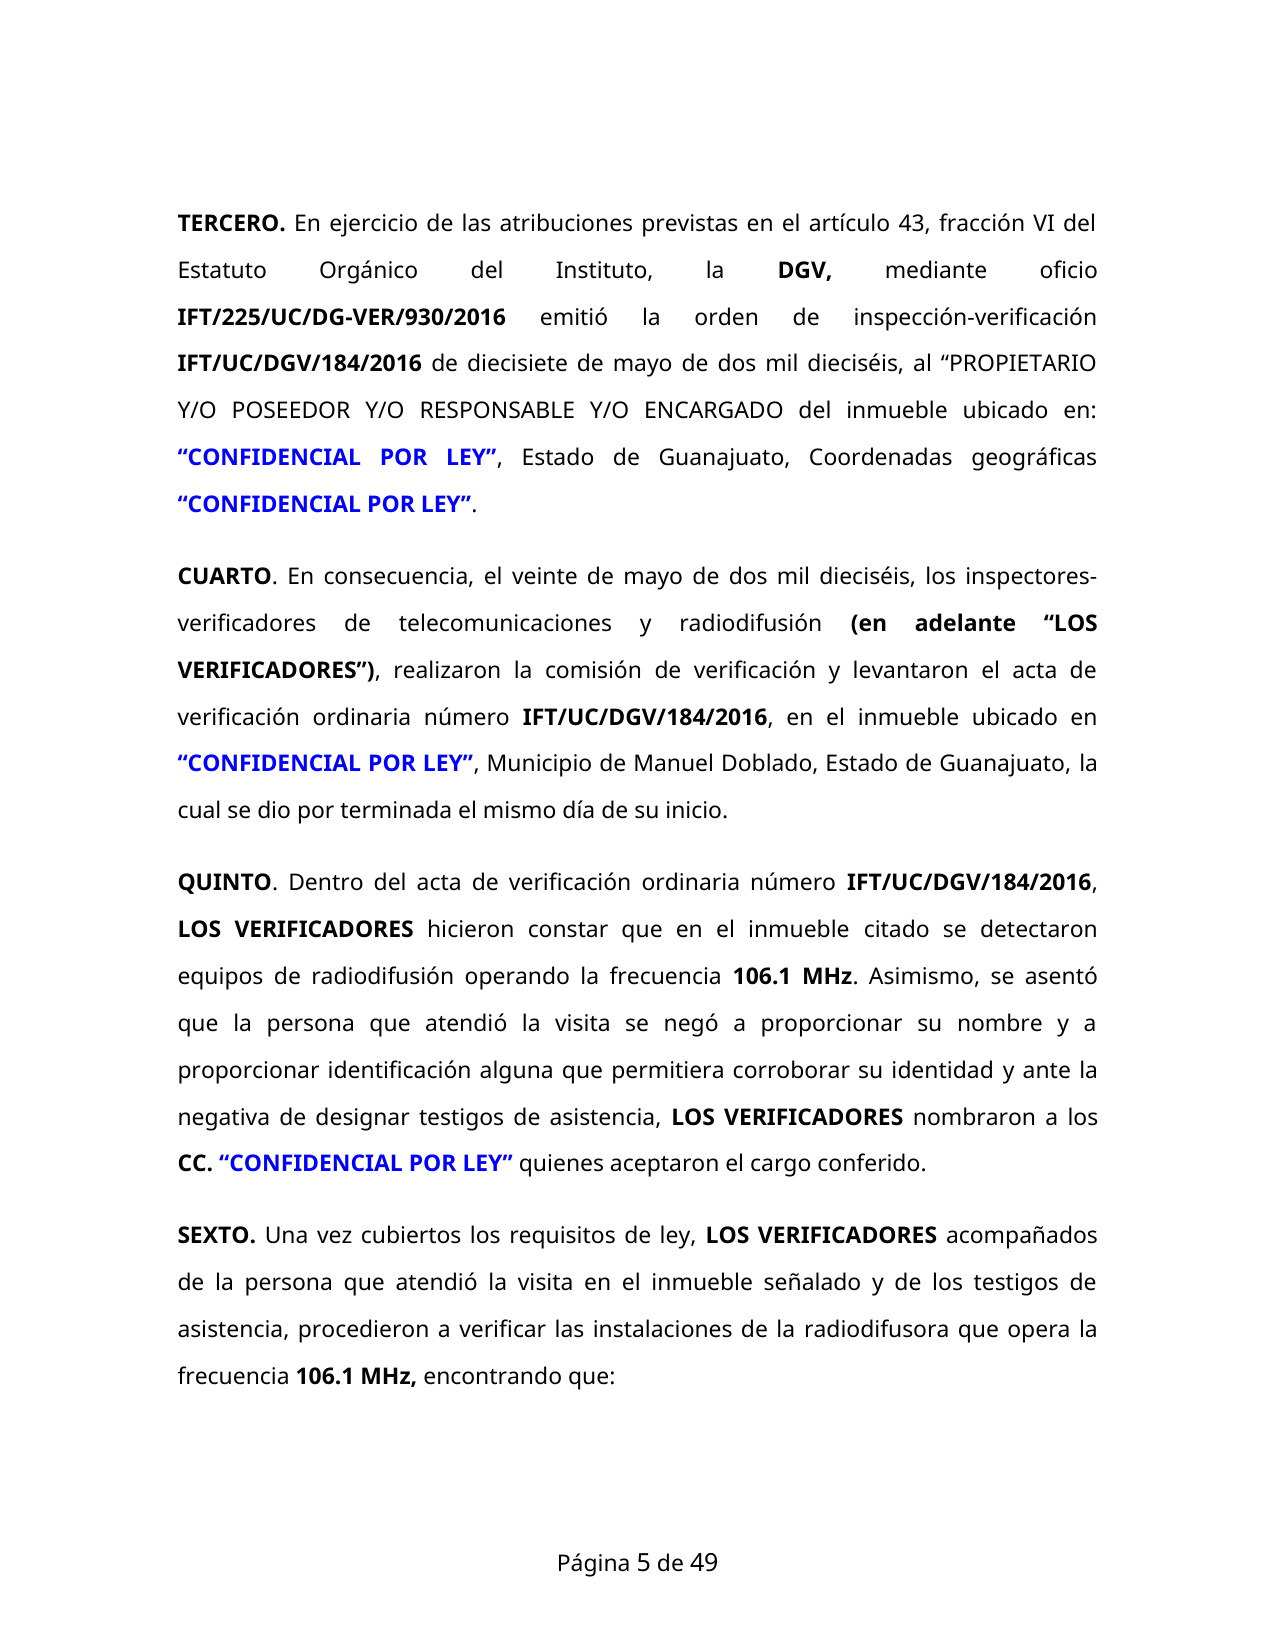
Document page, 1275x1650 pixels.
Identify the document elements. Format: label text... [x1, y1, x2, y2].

text CUARTO. En consecuencia, el veinte de mayo de dos mil dieciséis, los inspectores-verificadores de telecomunicaciones y radiodifusión (en adelante “LOS VERIFICADORES”), realizaron la comisión de verificación y levantaron el acta de verificación ordinaria número IFT/UC/DGV/184/2016, en el inmueble ubicado en “CONFIDENCIAL POR LEY”, Municipio de Manuel Doblado, Estado de Guanajuato, la cual se dio por terminada el mismo día de su inicio. [177, 560, 1098, 826]
text QUINTO. Dentro del acta de verificación ordinaria número IFT/UC/DGV/184/2016, LOS VERIFICADORES hicieron constar que en el inmueble citado se detectaron equipos de radiodifusión operando la frecuencia 106.1 MHz. Asimismo, se asentó que la persona que atendió la visita se negó a proporcionar su nombre y a proporcionar identificación alguna que permitiera corroborar su identidad y ante la negativa de designar testigos de asistencia, LOS VERIFICADORES nombraron a los CC. “CONFIDENCIAL POR LEY” quienes aceptaron el cargo conferido. [177, 866, 1098, 1179]
text SEXTO. Una vez cubiertos los requisitos de ley, LOS VERIFICADORES acompañados de la persona que atendió la visita en el inmueble señalado y de los testigos de asistencia, procedieron a verificar las instalaciones de la radiodifusora que opera la frecuencia 106.1 MHz, encontrando que: [177, 1219, 1098, 1391]
text TERCERO. En ejercicio de las atribuciones previstas en el artículo 43, fracción VI del Estatuto Orgánico del Instituto, la DGV, mediante oficio IFT/225/UC/DG-VER/930/2016 emitió la orden de inspección-verificación IFT/UC/DGV/184/2016 de diecisiete de mayo de dos mil dieciséis, al “PROPIETARIO Y/O POSEEDOR Y/O RESPONSABLE Y/O ENCARGADO del inmueble ubicado en: “CONFIDENCIAL POR LEY”, Estado de Guanajuato, Coordenadas geográficas “CONFIDENCIAL POR LEY”. [177, 207, 1098, 519]
